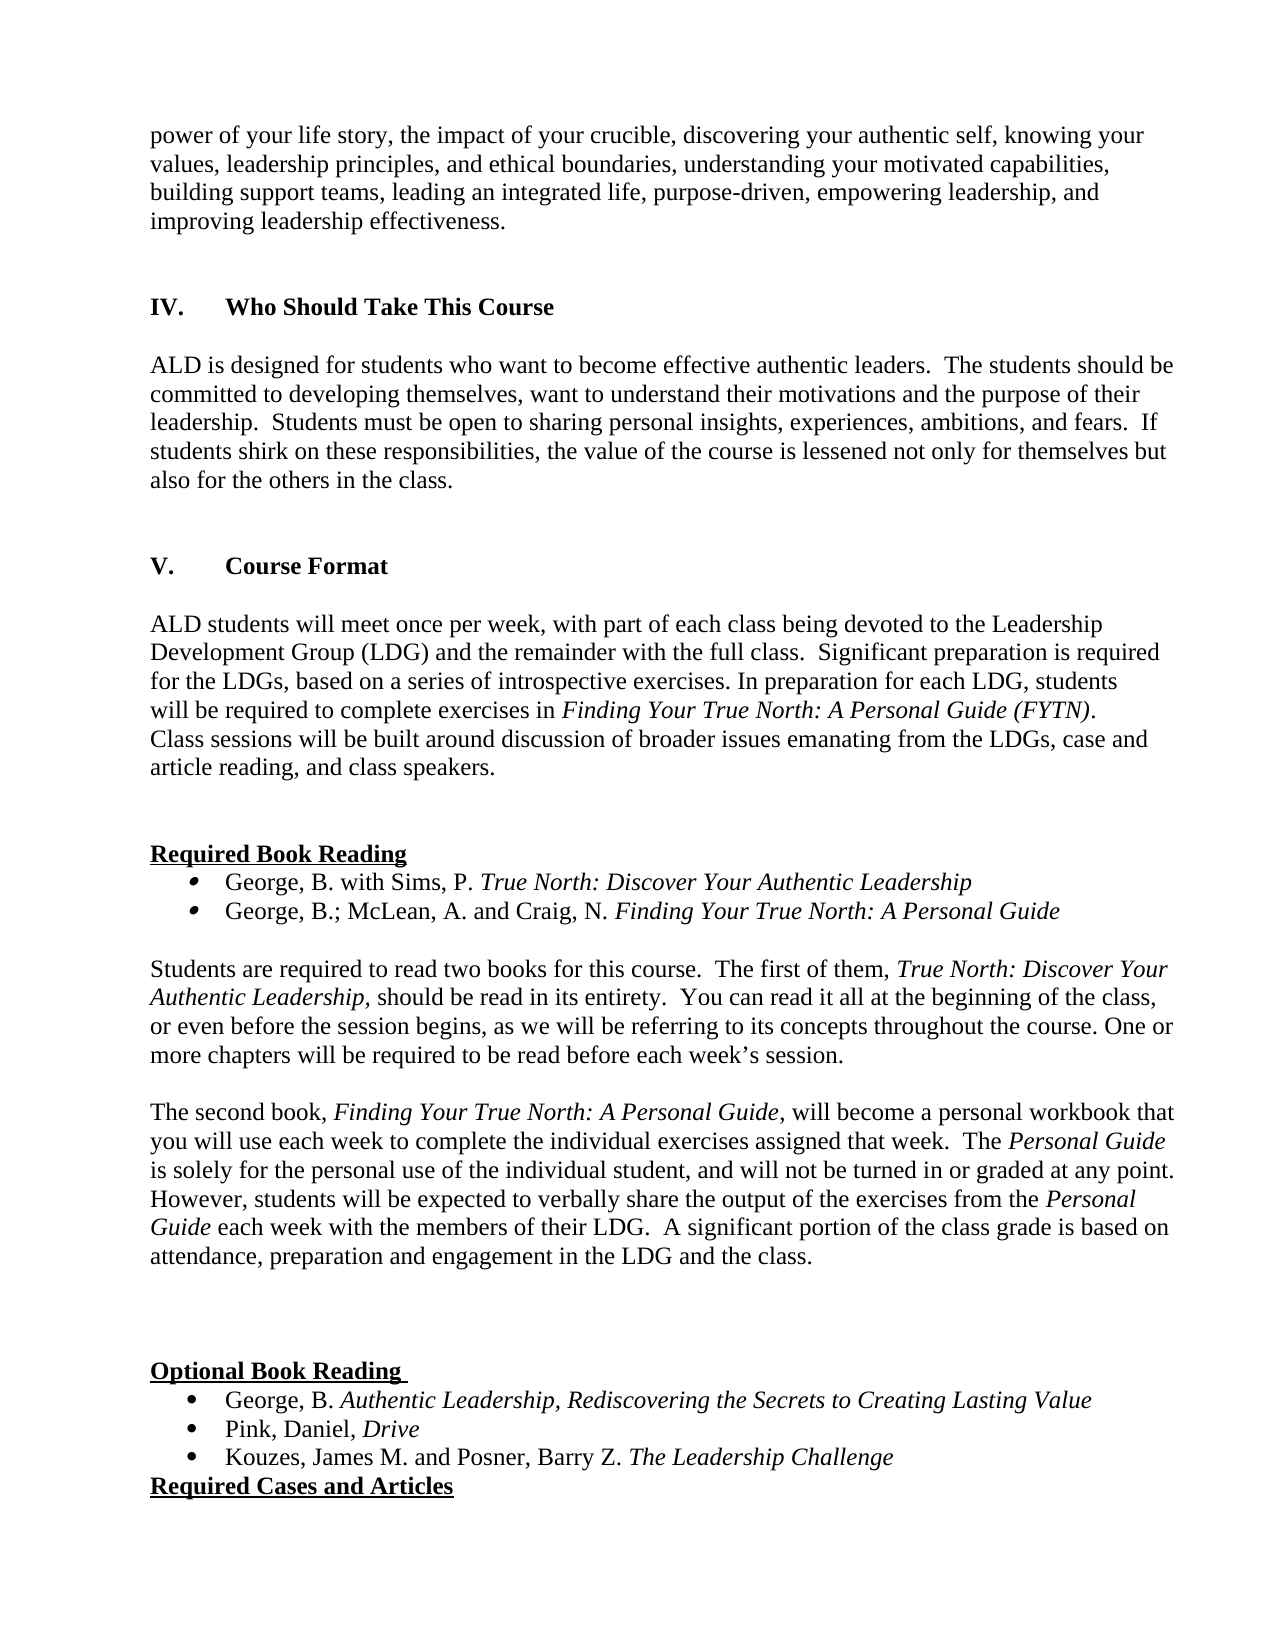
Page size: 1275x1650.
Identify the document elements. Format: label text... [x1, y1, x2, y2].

text Required Cases and Articles [150, 1471, 1181, 1500]
text Required Book Reading [150, 839, 1181, 867]
list George, B. with Sims, P. True North: Discover Your Authentic Leadership [187, 867, 1181, 896]
list Kouzes, James M. and Posner, Barry Z. The Leadership Challenge [187, 1442, 1181, 1471]
text The second book, Finding Your True North: A Personal Guide, will become a personal workbook that you will use each week to complete the individual exercises assigned that week. The Personal Guide is solely for the personal use of the individual student, and will not be turned in or graded at any point. However, students will be expected to verbally share the output of the exercises from the Personal Guide each week with the members of their LDG. A significant portion of the class grade is based on attendance, preparation and engagement in the LDG and the class. [150, 1097, 1181, 1270]
list Pink, Daniel, Drive [187, 1414, 1181, 1442]
list George, B.; McLean, A. and Craig, N. Finding Your True North: A Personal Guide [187, 896, 1181, 925]
text Students are required to read two books for this course. The first of them, True North: Discover Your Authentic Leadership, should be read in its entirety. You can read it all at the beginning of the class, or even before the session begins, as we will be referring to its concepts throughout the course. One or more chapters will be required to be read before each week’s session. [150, 954, 1181, 1069]
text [150, 120, 1162, 235]
subtitle Who Should Take This Course [150, 292, 1162, 321]
text Optional Book Reading [150, 1356, 1181, 1385]
text ALD is designed for students who want to become effective authentic leaders. The students should be committed to developing themselves, want to understand their motivations and the purpose of their leadership. Students must be open to sharing personal insights, experiences, ambitions, and fears. If students shirk on these responsibilities, the value of the course is lessened not only for themselves but also for the others in the class. [150, 350, 1181, 494]
subtitle Course Format [150, 551, 1162, 580]
text ALD students will meet once per week, with part of each class being devoted to the Leadership Development Group (LDG) and the remainder with the full class. Significant preparation is required for the LDGs, based on a series of introspective exercises. In preparation for each LDG, students will be required to complete exercises in Finding Your True North: A Personal Guide (FYTN). Class sessions will be built around discussion of broader issues emanating from the LDGs, case and article reading, and class speakers. [150, 609, 1162, 781]
list George, B. Authentic Leadership, Rediscovering the Secrets to Creating Lasting Value [187, 1385, 1181, 1414]
